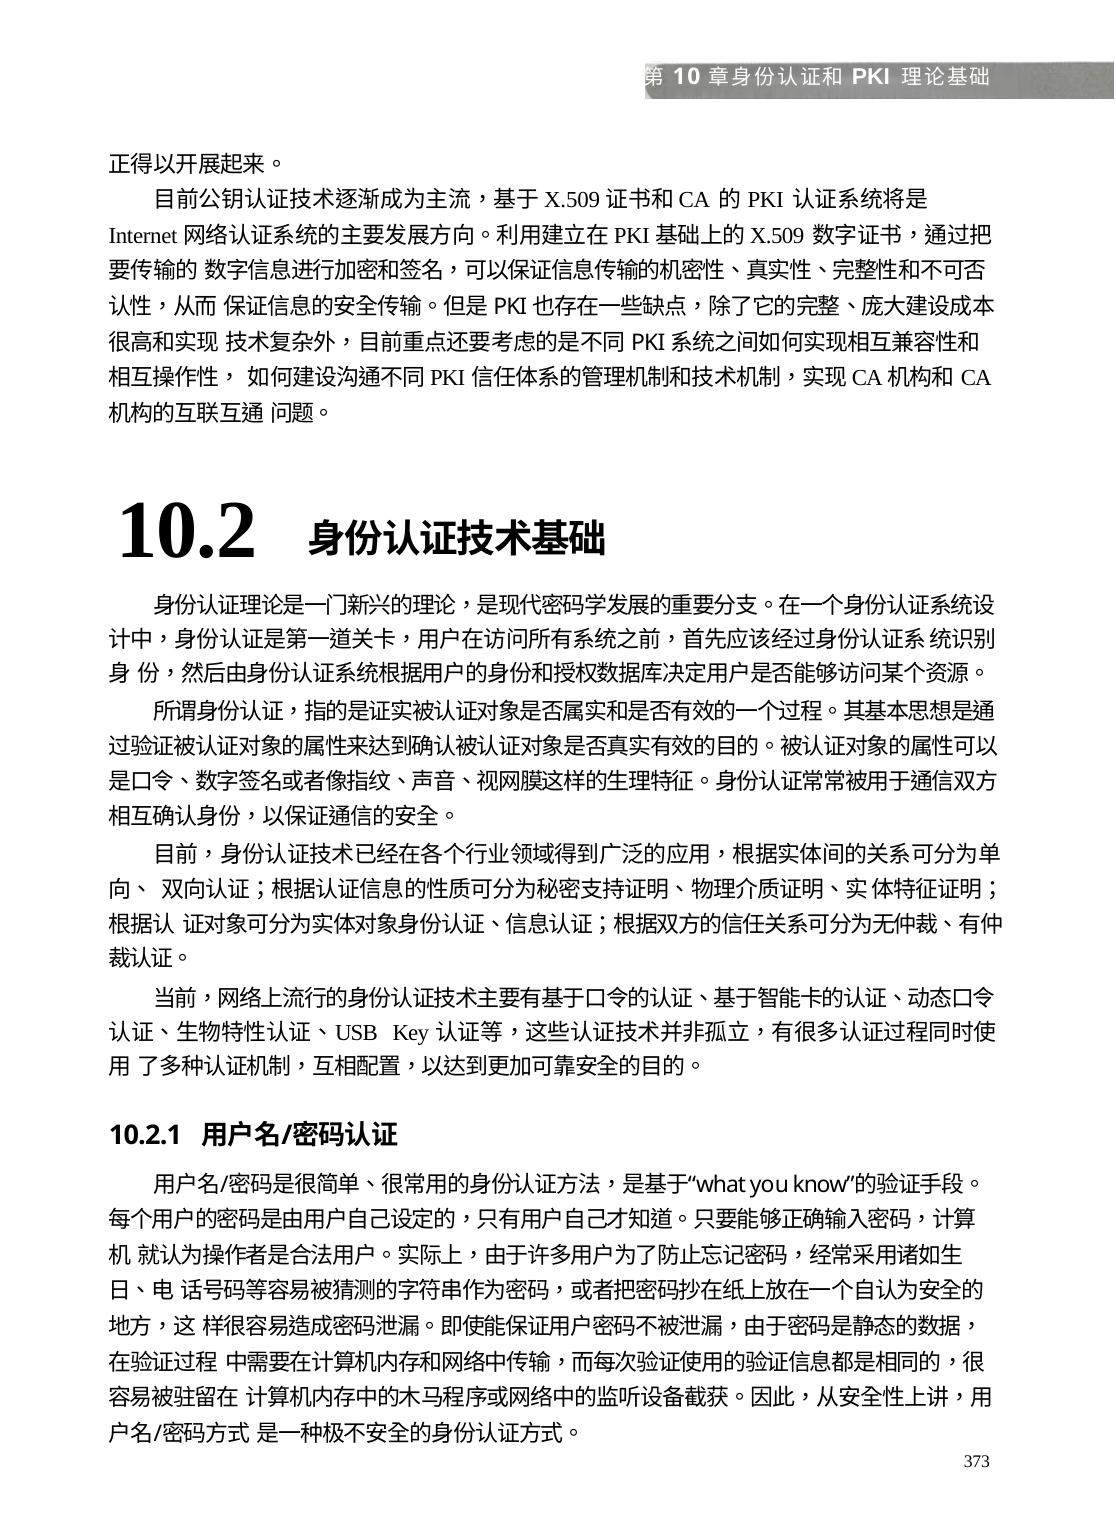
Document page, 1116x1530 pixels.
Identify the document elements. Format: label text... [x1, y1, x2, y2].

text 当前，网络上流行的身份认证技术主要有基于口令的认证、基于智能卡的认证、动态口令 认证、生物特性认证、USB Key 认证等，这些认证技术并非孤立，有很多认证过程同时使用 了多种认证机制，互相配置，以达到更加可靠安全的目的。 [108, 981, 998, 1081]
text 正得以开展起来。 [108, 149, 1093, 178]
picture [645, 70, 653, 84]
text 所谓身份认证，指的是证实被认证对象是否属实和是否有效的一个过程。其基本思想是通 过验证被认证对象的属性来达到确认被认证对象是否真实有效的目的。被认证对象的属性可以 是口令、数字签名或者像指纹、声音、视网膜这样的生理特征。身份认证常常被用于通信双方 相互确认身份，以保证通信的安全。 [108, 695, 998, 831]
text 10.2.1 用户名/密码认证 [109, 1117, 1093, 1151]
text 10.2 身份认证技术基础 [117, 494, 1093, 570]
text 目前，身份认证技术已经在各个行业领域得到广泛的应用，根据实体间的关系可分为单向、 双向认证；根据认证信息的性质可分为秘密支持证明、物理介质证明、实体特征证明；根据认 证对象可分为实体对象身份认证、信息认证；根据双方的信任关系可分为无仲裁、有仲裁认证。 [108, 838, 1004, 974]
text 目前公钥认证技术逐渐成为主流，基于X.509 证书和CA 的 PKI 认证系统将是 Internet 网络认证系统的主要发展方向。利用建立在PKI 基础上的X.509 数字证书，通过把要传输的 数字信息进行加密和签名，可以保证信息传输的机密性、真实性、完整性和不可否认性，从而 保证信息的安全传输。但是 PKI 也存在一些缺点，除了它的完整、庞大建设成本很高和实现 技术复杂外，目前重点还要考虑的是不同 PKI 系统之间如何实现相互兼容性和相互操作性， 如何建设沟通不同PKI 信任体系的管理机制和技术机制，实现CA 机构和 CA 机构的互联互通 问题。 [108, 183, 998, 428]
picture [645, 61, 1114, 99]
text 身份认证理论是一门新兴的理论，是现代密码学发展的重要分支。在一个身份认证系统设 计中，身份认证是第一道关卡，用户在访问所有系统之前，首先应该经过身份认证系统识别身 份，然后由身份认证系统根据用户的身份和授权数据库决定用户是否能够访问某个资源。 [108, 589, 997, 688]
text 用户名/密码是很简单、很常用的身份认证方法，是基于“what you know”的验证手段。 每个用户的密码是由用户自己设定的，只有用户自己才知道。只要能够正确输入密码，计算机 就认为操作者是合法用户。实际上，由于许多用户为了防止忘记密码，经常采用诸如生日、电 话号码等容易被猜测的字符串作为密码，或者把密码抄在纸上放在一个自认为安全的地方，这 样很容易造成密码泄漏。即使能保证用户密码不被泄漏，由于密码是静态的数据，在验证过程 中需要在计算机内存和网络中传输，而每次验证使用的验证信息都是相同的，很容易被驻留在 计算机内存中的木马程序或网络中的监听设备截获。因此，从安全性上讲，用户名/密码方式 是一种极不安全的身份认证方式。 [108, 1167, 998, 1448]
